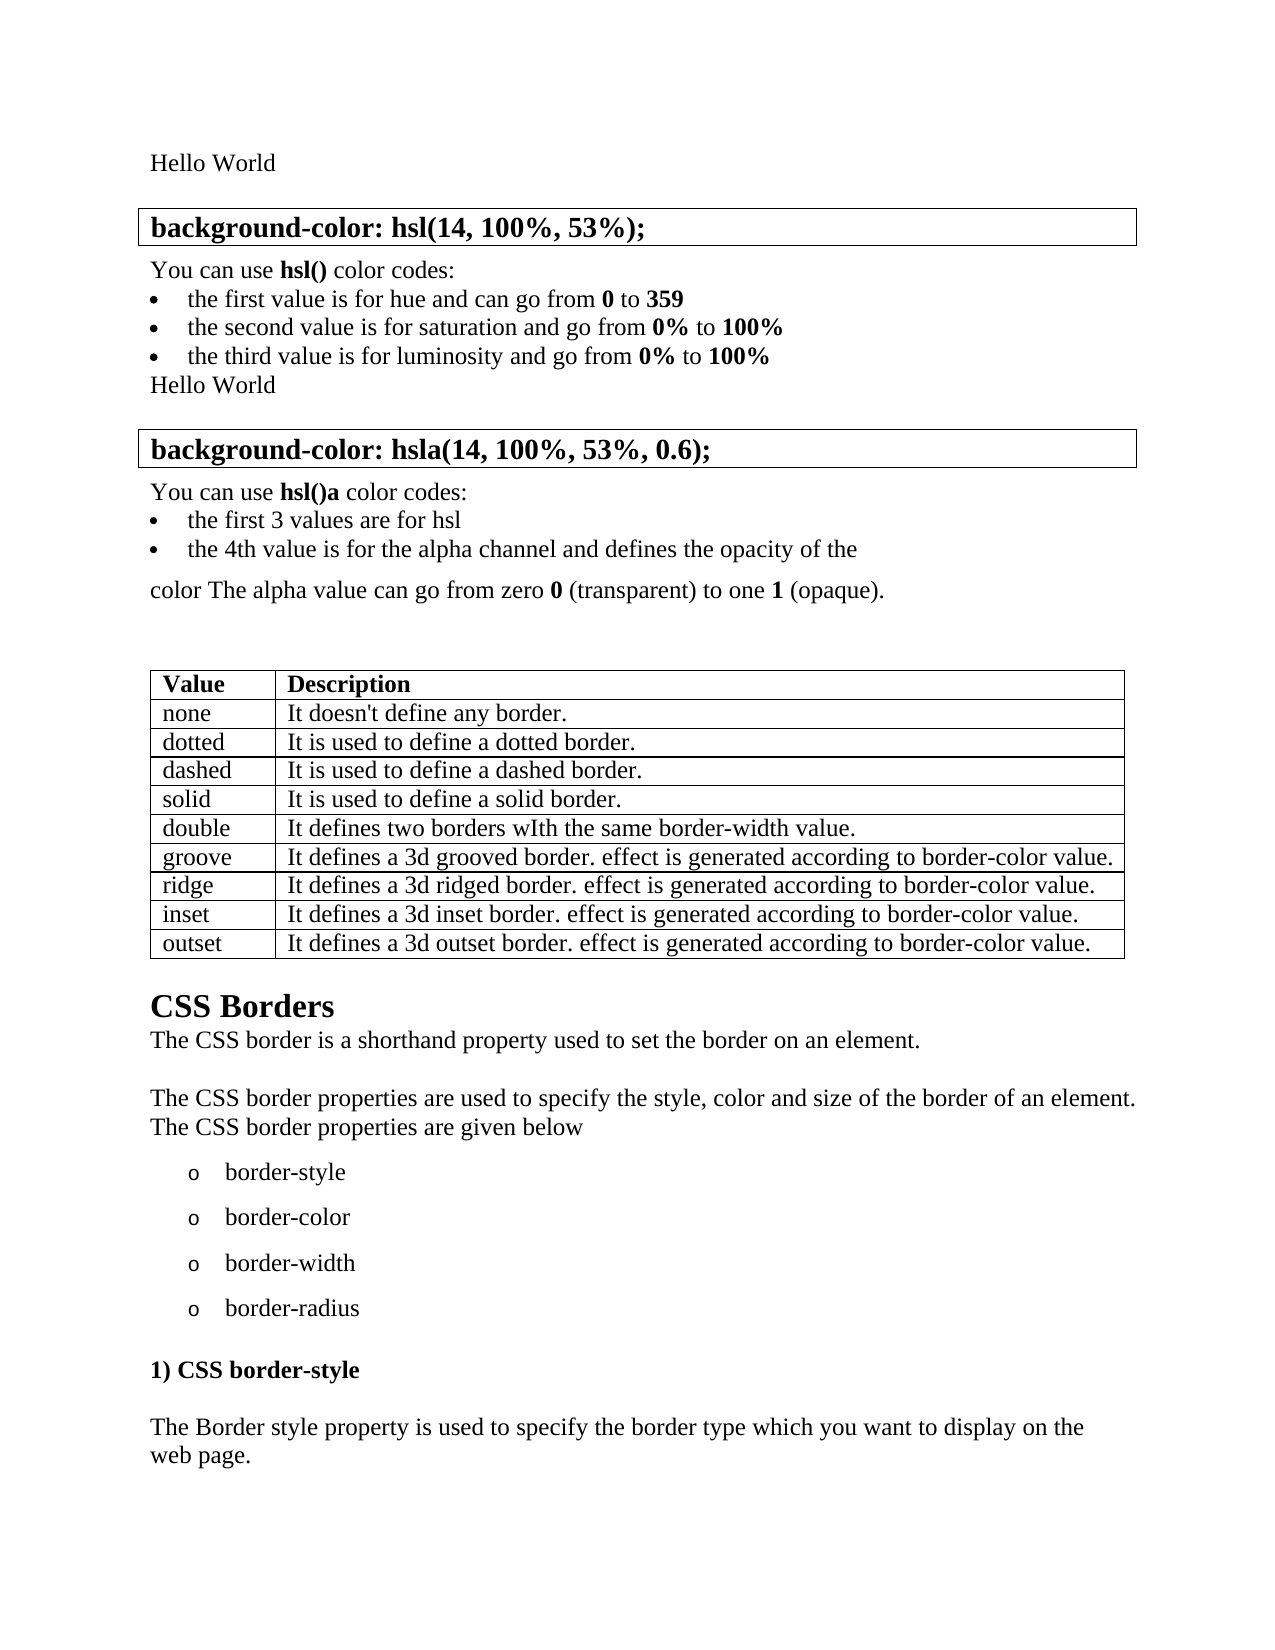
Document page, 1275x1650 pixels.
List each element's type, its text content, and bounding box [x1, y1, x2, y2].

table_cell It is used to define a dashed border. [276, 758, 1124, 785]
table_cell It defines a 3d grooved border. effect is generated according to border-color value. [276, 844, 1124, 871]
text The Border style property is used to specify the border type which you want to display on the web page. [150, 1413, 1125, 1469]
table_cell It defines a 3d outset border. effect is generated according to border-color value. [276, 930, 1124, 957]
table_cell It is used to define a dotted border. [276, 729, 1124, 756]
table_cell It doesn't define any border. [276, 700, 1124, 728]
list the third value is for luminosity and go from 0% to 100% [150, 341, 1223, 370]
list border-style [187, 1157, 1223, 1187]
text You can use hsl()a color codes: [150, 433, 1223, 505]
subtitle CSS Borders [150, 987, 1223, 1025]
text You can use hsl() color codes: [150, 212, 1223, 284]
table_cell double [151, 815, 275, 843]
list the second value is for saturation and go from 0% to 100% [150, 312, 1223, 341]
list border-radius [187, 1293, 1223, 1323]
table_cell It defines two borders wIth the same border-width value. [276, 815, 1124, 843]
text The CSS border properties are used to specify the style, color and size of the border of an element. [150, 1083, 1223, 1112]
table_cell groove [151, 844, 275, 871]
list the first 3 values are for hsl [150, 506, 1223, 534]
list border-color [187, 1202, 1223, 1232]
text Hello World [150, 148, 1223, 177]
table_cell It defines a 3d inset border. effect is generated according to border-color value. [276, 901, 1124, 929]
text The CSS border properties are given below [150, 1112, 1223, 1140]
table_cell none [151, 700, 275, 728]
table_cell inset [151, 901, 275, 929]
table_cell outset [151, 930, 275, 957]
subtitle CSS border-style [150, 1355, 1223, 1384]
list the 4th value is for the alpha channel and defines the opacity of the color The alpha value can go from zero 0 (transparent) to one 1 (opaque). [150, 534, 915, 604]
text Hello World [150, 370, 1223, 399]
table_header Description [276, 671, 1124, 699]
table_cell It defines a 3d ridged border. effect is generated according to border-color value. [276, 873, 1124, 900]
list the first value is for hue and can go from 0 to 359 [150, 284, 1223, 312]
text The CSS border is a shorthand property used to set the border on an element. [150, 1025, 1223, 1054]
table_cell dashed [151, 758, 275, 785]
table_cell ridge [151, 873, 275, 900]
table_cell It is used to define a solid border. [276, 786, 1124, 814]
table_cell dotted [151, 729, 275, 756]
table_cell solid [151, 786, 275, 814]
list border-width [187, 1248, 1223, 1277]
table_header Value [151, 671, 275, 699]
